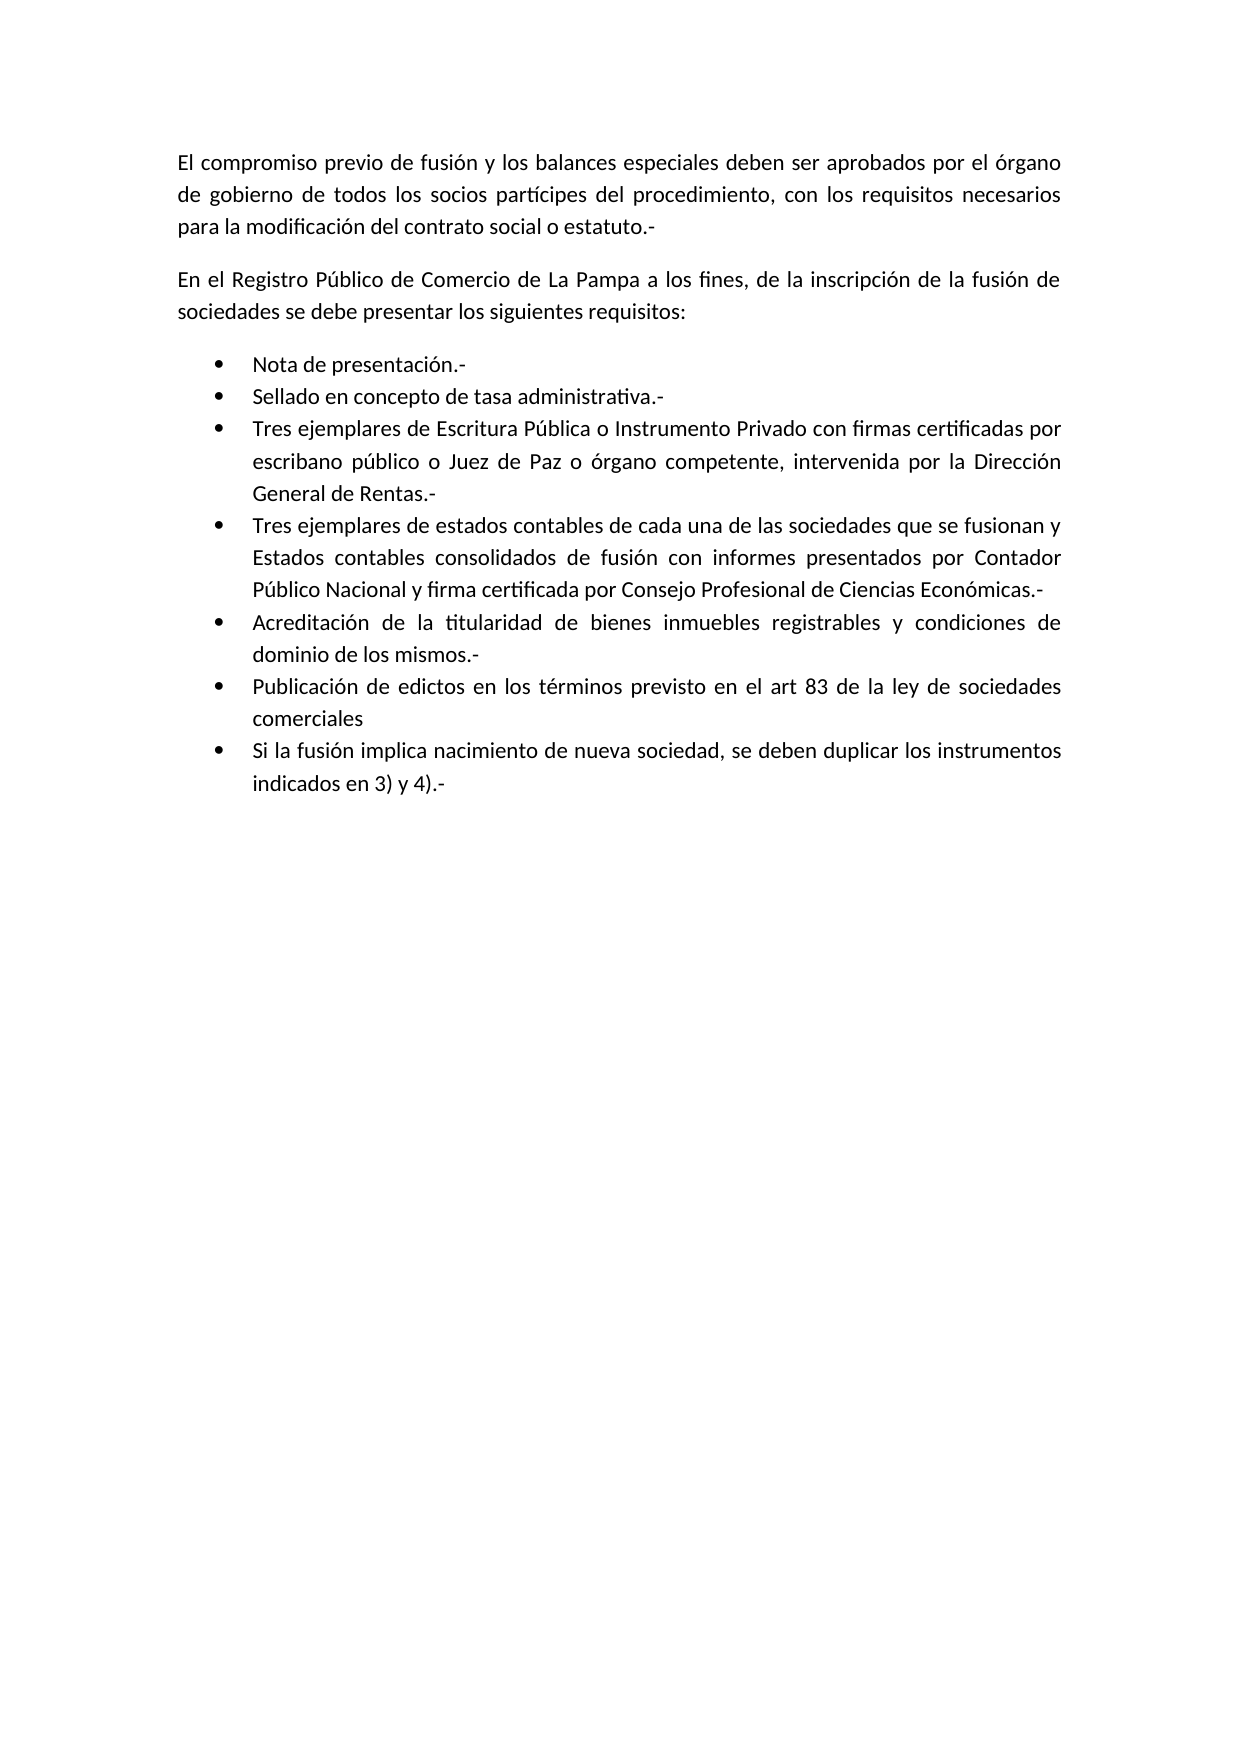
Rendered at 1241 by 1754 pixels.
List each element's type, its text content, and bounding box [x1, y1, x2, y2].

list Nota de presentación.- [215, 350, 1063, 378]
list Acreditación de la titularidad de bienes inmuebles registrables y condiciones de dominio de los mismos.- [215, 608, 1063, 668]
list Tres ejemplares de estados contables de cada una de las sociedades que se fusionan y Estados contables consolidados de fusión con informes presentados por Contador Público Nacional y firma certificada por Consejo Profesional de Ciencias Económicas.- [215, 511, 1063, 603]
text En el Registro Público de Comercio de La Pampa a los fines, de la inscripción de la fusión de sociedades se debe presentar los siguientes requisitos: [177, 265, 1063, 325]
list Tres ejemplares de Escritura Pública o Instrumento Privado con firmas certificadas por escribano público o Juez de Paz o órgano competente, intervenida por la Dirección General de Rentas.- [215, 414, 1063, 507]
list Si la fusión implica nacimiento de nueva sociedad, se deben duplicar los instrumentos indicados en 3) y 4).- [215, 736, 1063, 797]
list Sellado en concepto de tasa administrativa.- [215, 382, 1063, 410]
list Publicación de edictos en los términos previsto en el art 83 de la ley de sociedades comerciales [215, 672, 1063, 732]
text El compromiso previo de fusión y los balances especiales deben ser aprobados por el órgano de gobierno de todos los socios partícipes del procedimiento, con los requisitos necesarios para la modificación del contrato social o estatuto.- [177, 148, 1063, 240]
